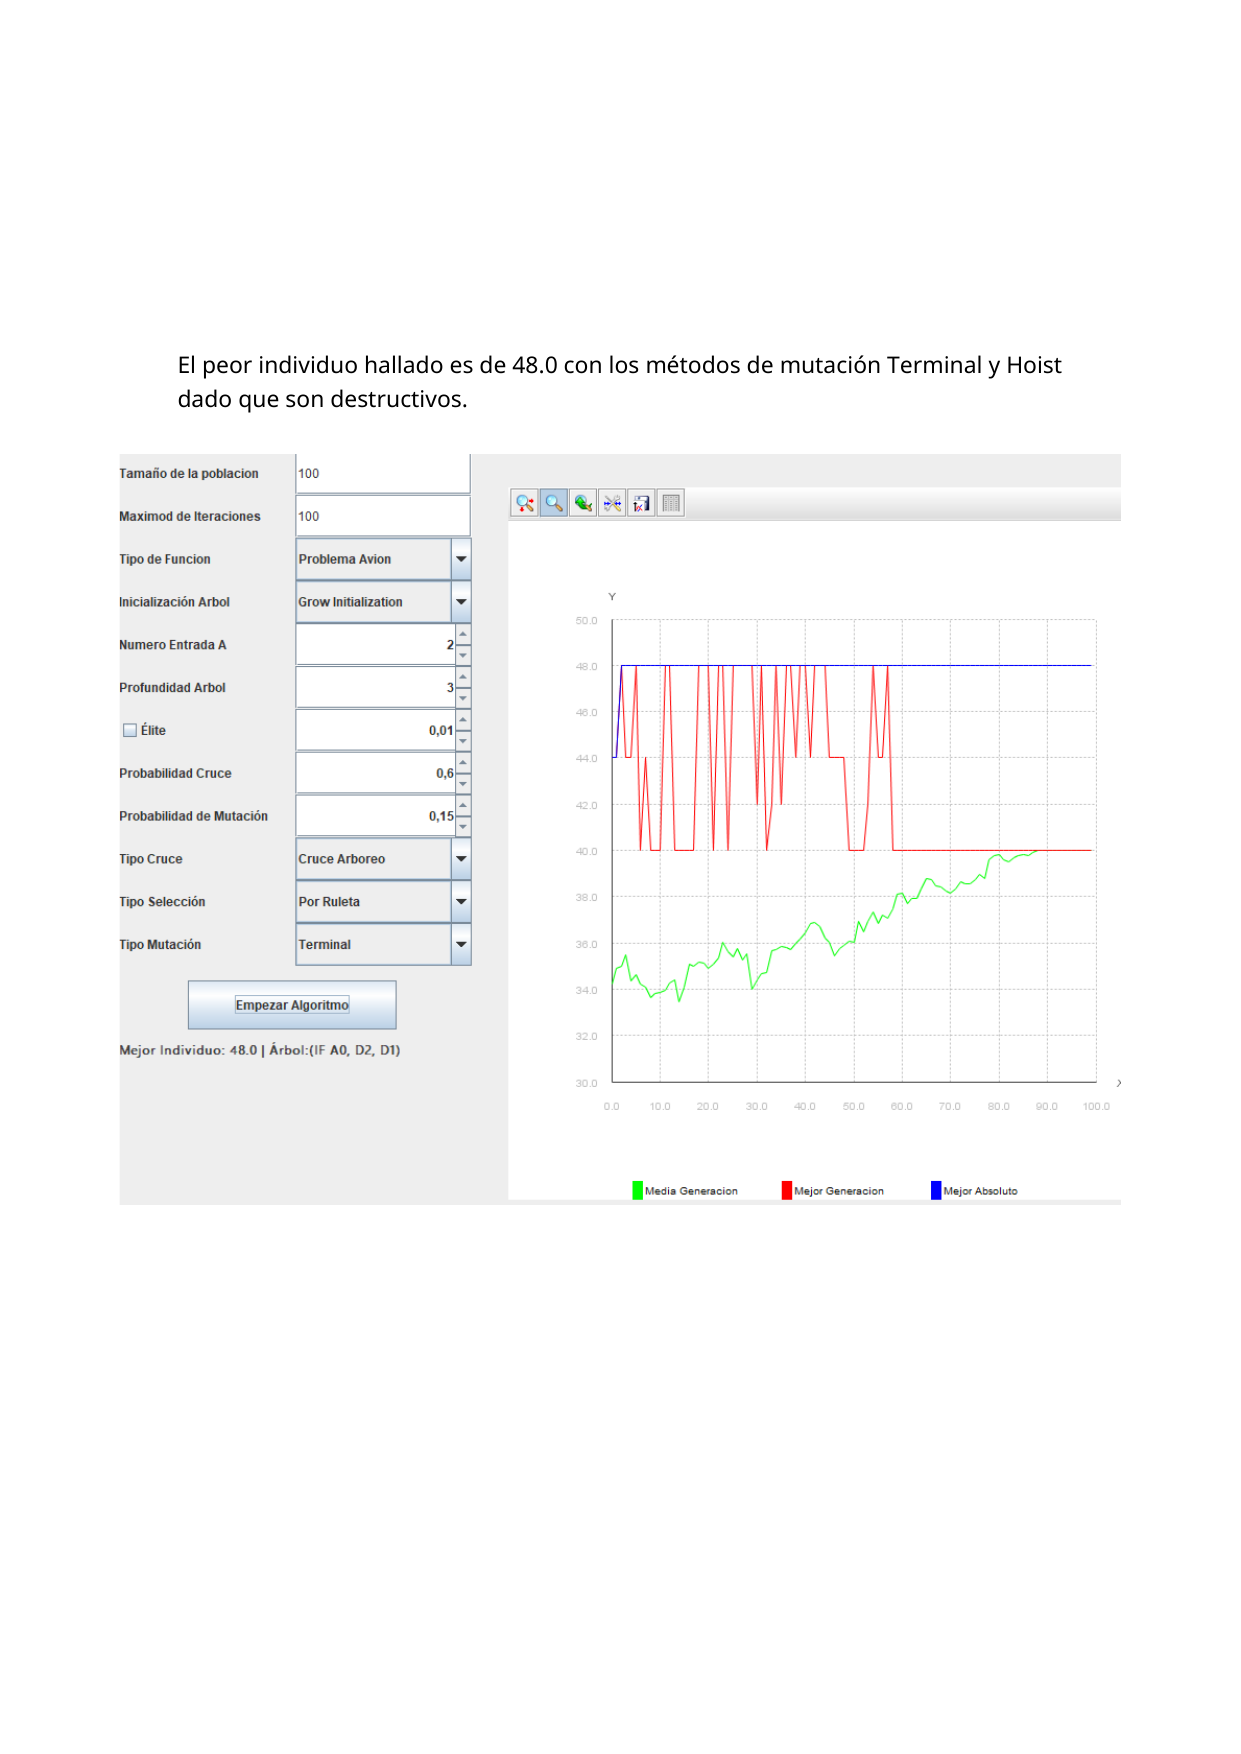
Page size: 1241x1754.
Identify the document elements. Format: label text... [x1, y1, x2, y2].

picture [119, 454, 1121, 1205]
text El peor individuo hallado es de 48.0 con los métodos de mutación Terminal y Hoist dado que son destructivos. [177, 349, 1063, 414]
